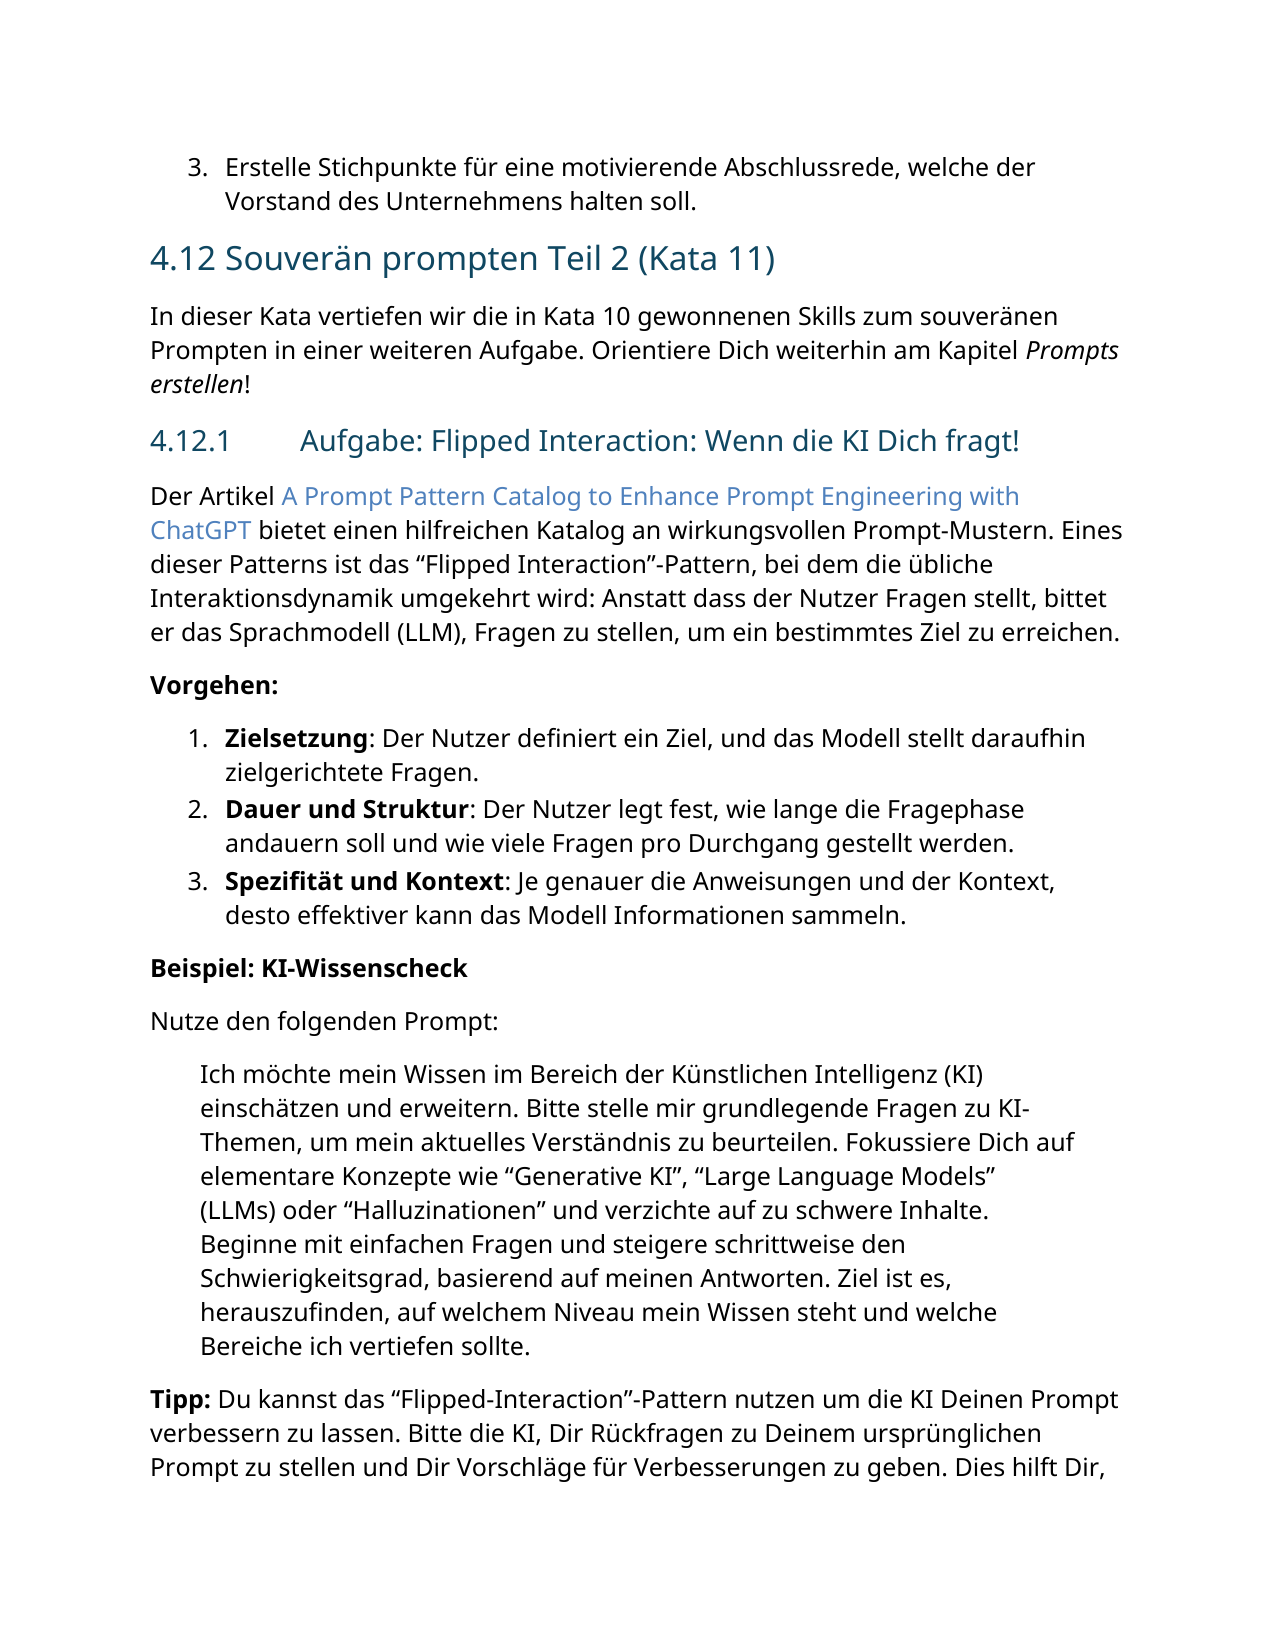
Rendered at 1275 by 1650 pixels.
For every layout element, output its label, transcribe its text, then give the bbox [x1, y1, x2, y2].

subtitle 4.12.1 Aufgabe: Flipped Interaction: Wenn die KI Dich fragt! [150, 420, 1125, 459]
text Beispiel: KI-Wissenscheck [150, 951, 1125, 985]
text Nutze den folgenden Prompt: [150, 1004, 1125, 1038]
subtitle 4.12 Souverän prompten Teil 2 (Kata 11) [150, 235, 1125, 280]
list Spezifität und Kontext: Je genauer die Anweisungen und der Kontext, desto effektiver kann das Modell Informationen sammeln. [187, 864, 1125, 932]
list Erstelle Stichpunkte für eine motivierende Abschlussrede, welche der Vorstand des Unternehmens halten soll. [187, 150, 1125, 218]
list Dauer und Struktur: Der Nutzer legt fest, wie lange die Fragephase andauern soll und wie viele Fragen pro Durchgang gestellt werden. [187, 792, 1125, 860]
text Der Artikel A Prompt Pattern Catalog to Enhance Prompt Engineering with ChatGPT bietet einen hilfreichen Katalog an wirkungsvollen Prompt-Mustern. Eines dieser Patterns ist das “Flipped Interaction”-Pattern, bei dem die übliche Interaktionsdynamik umgekehrt wird: Anstatt dass der Nutzer Fragen stellt, bittet er das Sprachmodell (LLM), Fragen zu stellen, um ein bestimmtes Ziel zu erreichen. [150, 478, 1125, 649]
list Zielsetzung: Der Nutzer definiert ein Ziel, und das Modell stellt daraufhin zielgerichtete Fragen. [187, 720, 1125, 788]
text In dieser Kata vertiefen wir die in Kata 10 gewonnenen Skills zum souveränen Prompten in einer weiteren Aufgabe. Orientiere Dich weiterhin am Kapitel Prompts erstellen! [150, 299, 1125, 401]
text Ich möchte mein Wissen im Bereich der Künstlichen Intelligenz (KI) einschätzen und erweitern. Bitte stelle mir grundlegende Fragen zu KI-Themen, um mein aktuelles Verständnis zu beurteilen. Fokussiere Dich auf elementare Konzepte wie “Generative KI”, “Large Language Models” (LLMs) oder “Halluzinationen” und verzichte auf zu schwere Inhalte. Beginne mit einfachen Fragen und steigere schrittweise den Schwierigkeitsgrad, basierend auf meinen Antworten. Ziel ist es, herauszufinden, auf welchem Niveau mein Wissen steht und welche Bereiche ich vertiefen sollte. [200, 1056, 1075, 1363]
text Vorgehen: [150, 667, 1125, 701]
